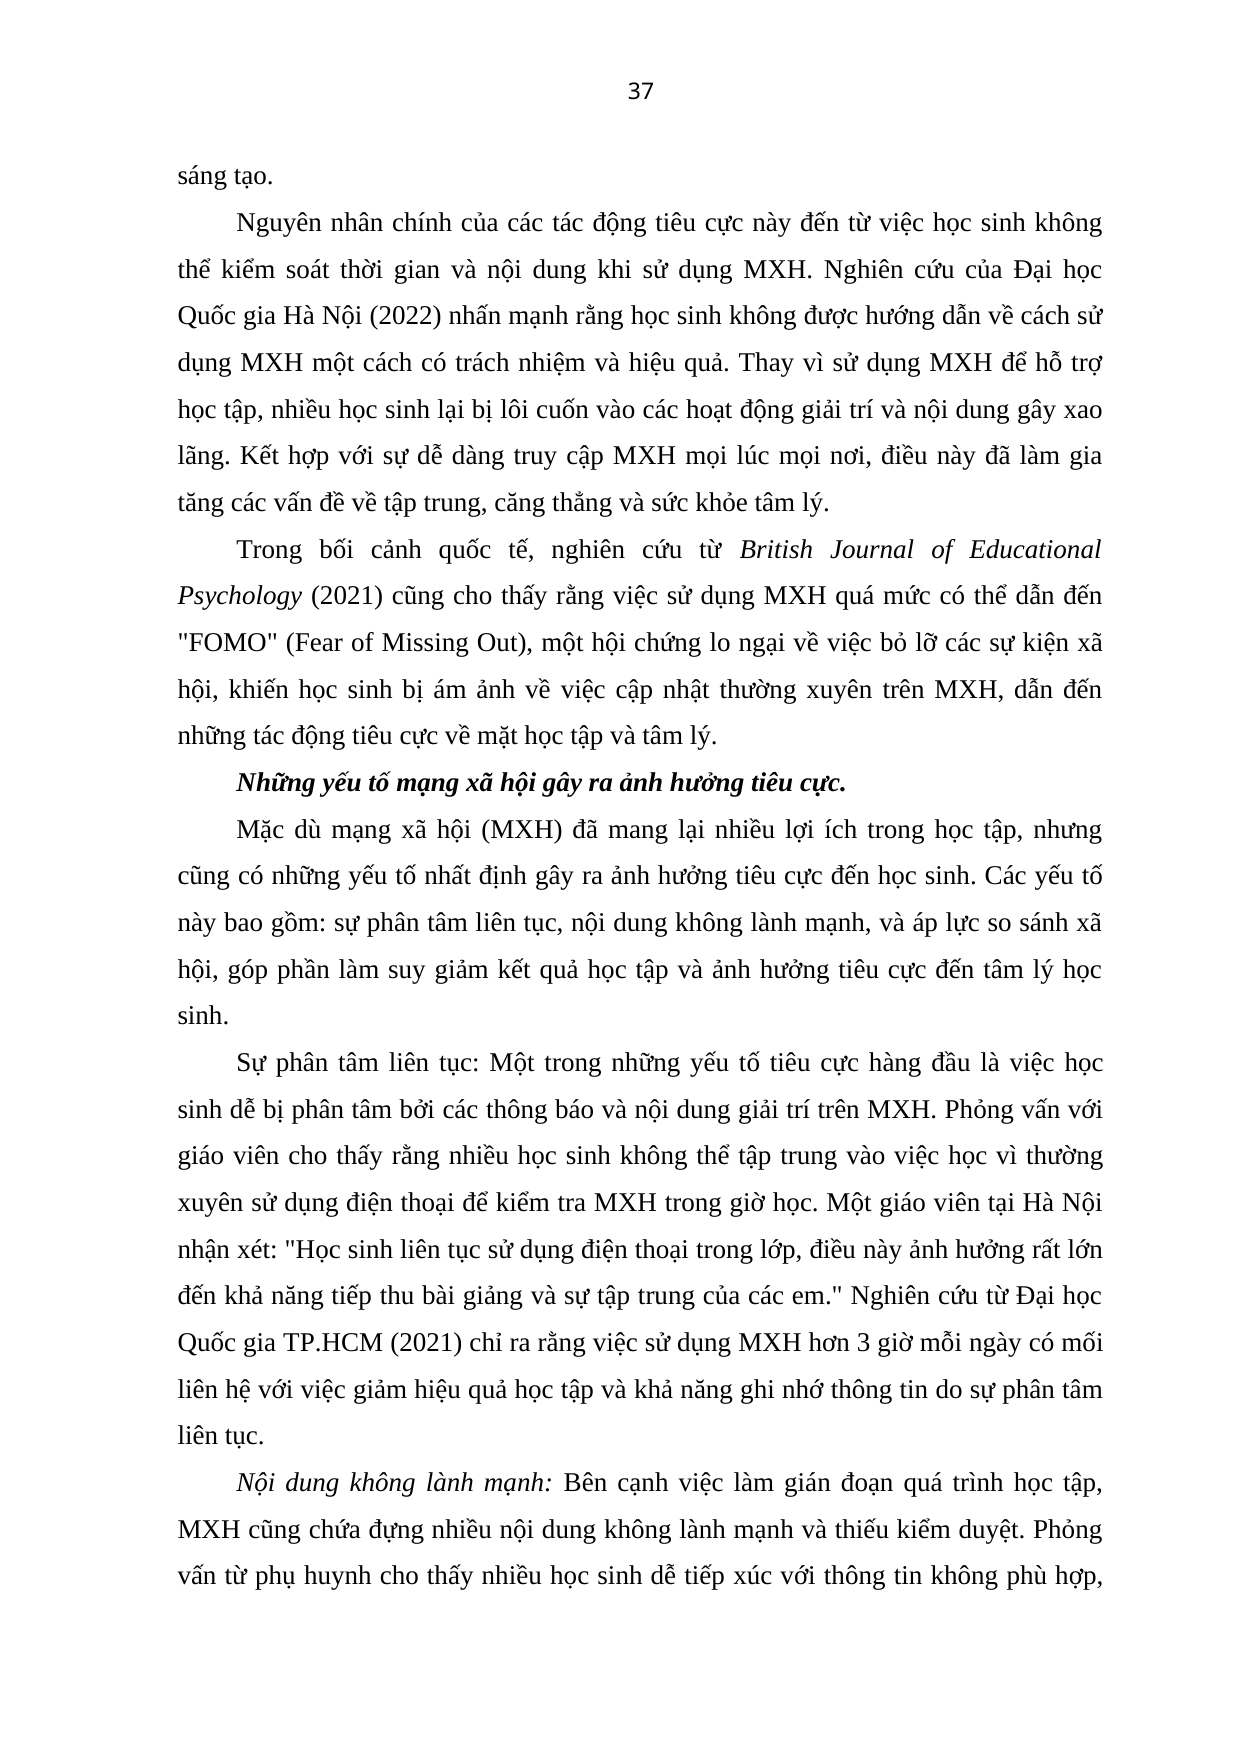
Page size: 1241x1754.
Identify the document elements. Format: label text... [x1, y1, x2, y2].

text Những yếu tố mạng xã hội gây ra ảnh hưởng tiêu cực. [177, 766, 1104, 797]
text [177, 159, 1104, 191]
text Mặc dù mạng xã hội (MXH) đã mang lại nhiều lợi ích trong học tập, nhưng cũng có những yếu tố nhất định gây ra ảnh hưởng tiêu cực đến học sinh. Các yếu tố này bao gồm: sự phân tâm liên tục, nội dung không lành mạnh, và áp lực so sánh xã hội, góp phần làm suy giảm kết quả học tập và ảnh hưởng tiêu cực đến tâm lý học sinh. [177, 813, 1104, 1031]
text Sự phân tâm liên tục: Một trong những yếu tố tiêu cực hàng đầu là việc học sinh dễ bị phân tâm bởi các thông báo và nội dung giải trí trên MXH. Phỏng vấn với giáo viên cho thấy rằng nhiều học sinh không thể tập trung vào việc học vì thường xuyên sử dụng điện thoại để kiểm tra MXH trong giờ học. Một giáo viên tại Hà Nội nhận xét: "Học sinh liên tục sử dụng điện thoại trong lớp, điều này ảnh hưởng rất lớn đến khả năng tiếp thu bài giảng và sự tập trung của các em." Nghiên cứu từ Đại học Quốc gia TP.HCM (2021) chỉ ra rằng việc sử dụng MXH hơn 3 giờ mỗi ngày có mối liên hệ với việc giảm hiệu quả học tập và khả năng ghi nhớ thông tin do sự phân tâm liên tục. [177, 1046, 1104, 1451]
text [177, 1466, 1104, 1591]
text Nguyên nhân chính của các tác động tiêu cực này đến từ việc học sinh không thể kiểm soát thời gian và nội dung khi sử dụng MXH. Nghiên cứu của Đại học Quốc gia Hà Nội (2022) nhấn mạnh rằng học sinh không được hướng dẫn về cách sử dụng MXH một cách có trách nhiệm và hiệu quả. Thay vì sử dụng MXH để hỗ trợ học tập, nhiều học sinh lại bị lôi cuốn vào các hoạt động giải trí và nội dung gây xao lãng. Kết hợp với sự dễ dàng truy cập MXH mọi lúc mọi nơi, điều này đã làm gia tăng các vấn đề về tập trung, căng thẳng và sức khỏe tâm lý. [177, 206, 1104, 517]
text Trong bối cảnh quốc tế, nghiên cứu từ British Journal of Educational Psychology (2021) cũng cho thấy rằng việc sử dụng MXH quá mức có thể dẫn đến "FOMO" (Fear of Missing Out), một hội chứng lo ngại về việc bỏ lỡ các sự kiện xã hội, khiến học sinh bị ám ảnh về việc cập nhật thường xuyên trên MXH, dẫn đến những tác động tiêu cực về mặt học tập và tâm lý. [177, 533, 1104, 751]
